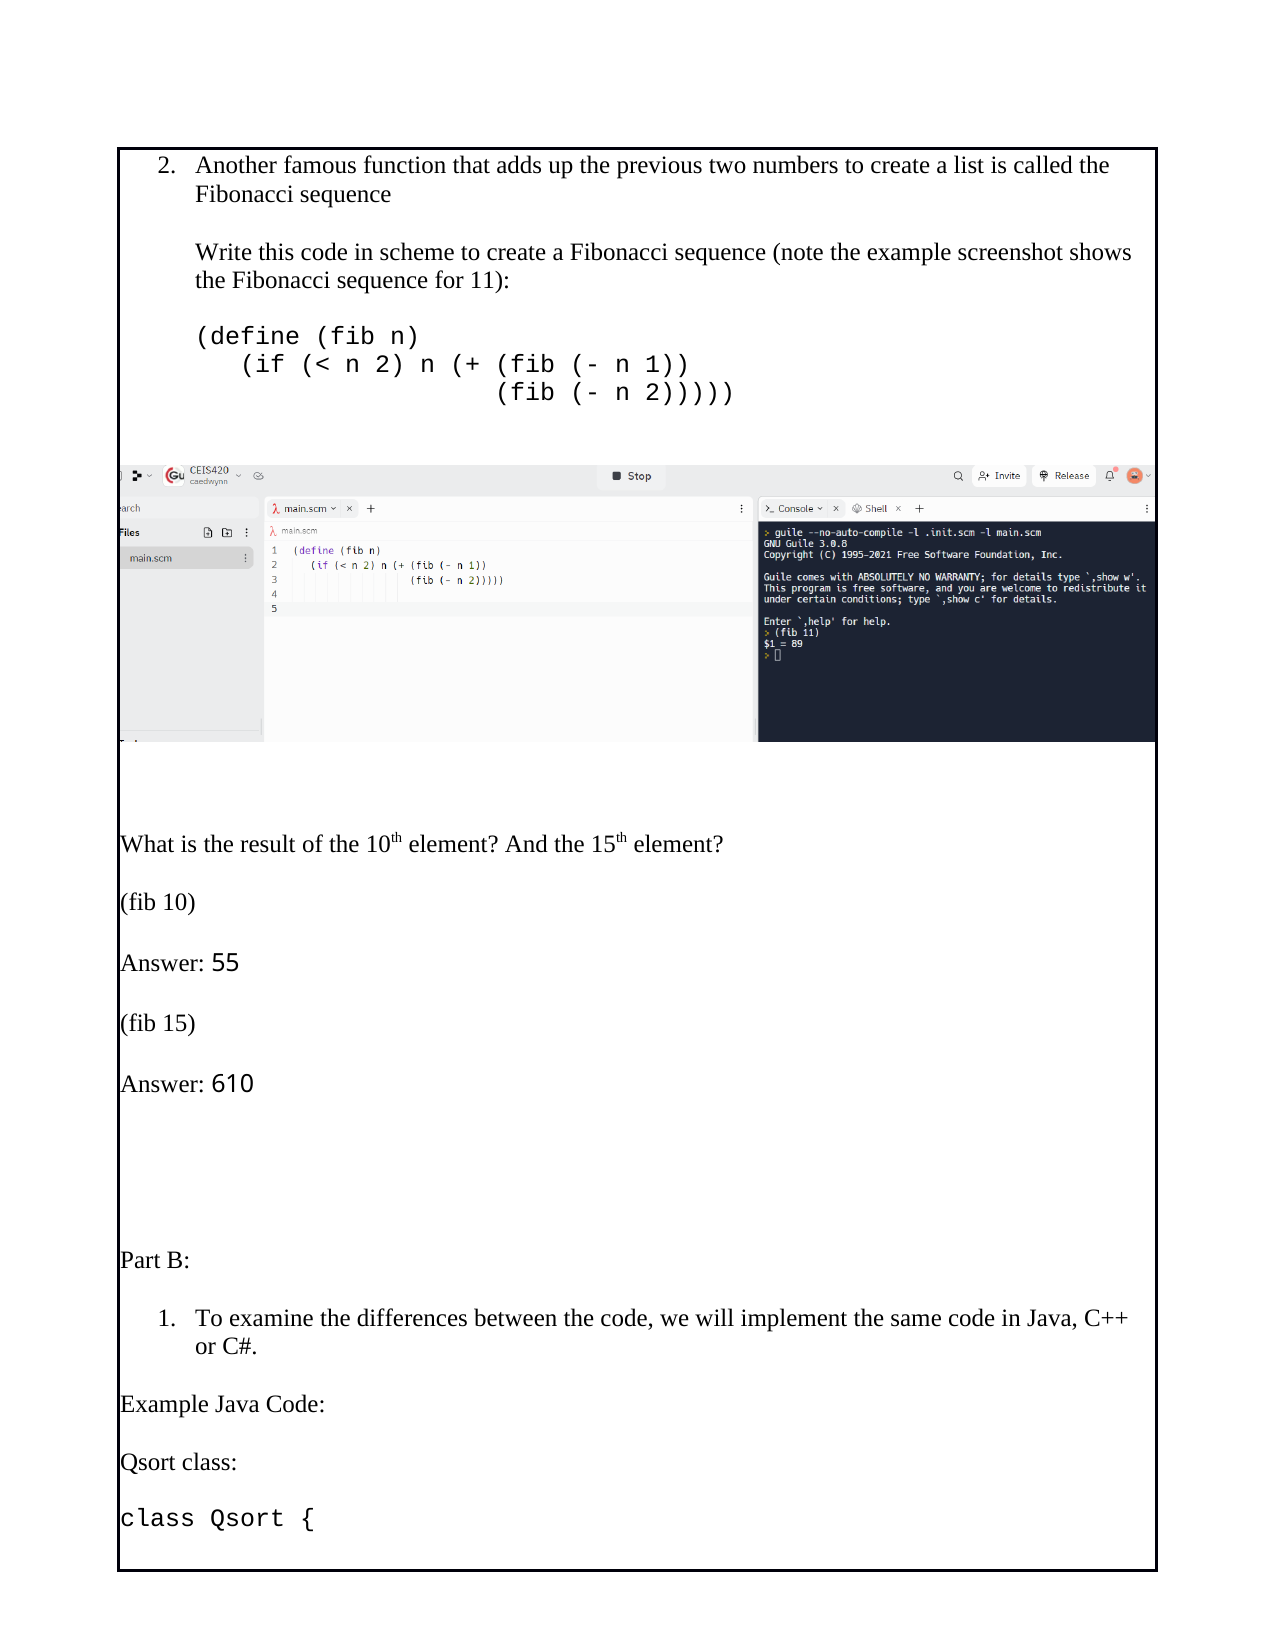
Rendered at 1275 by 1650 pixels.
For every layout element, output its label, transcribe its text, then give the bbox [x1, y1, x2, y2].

picture [120, 465, 1155, 742]
text Answer: 610 [120, 1066, 1155, 1100]
text Write this code in scheme to create a Fibonacci sequence (note the example screenshot shows the Fibonacci sequence for 11): [195, 237, 1155, 294]
text Part B: [120, 1245, 1155, 1273]
text Example Java Code: [120, 1389, 1155, 1418]
list To examine the differences between the code, we will implement the same code in Java, C++ or C#. [157, 1303, 1155, 1360]
text What is the result of the 10th element? And the 15th element? [120, 829, 1155, 857]
text (define (fib n) [195, 323, 1155, 352]
text (if (< n 2) n (+ (fib (- n 1)) [195, 352, 1155, 380]
text (fib 15) [120, 1008, 1155, 1036]
text Qsort class: [120, 1447, 1155, 1476]
list Another famous function that adds up the previous two numbers to create a list is called the Fibonacci sequence [157, 150, 1155, 207]
text (fib 10) [120, 887, 1155, 915]
text Answer: 55 [120, 944, 1155, 978]
text class Qsort { [120, 1505, 1155, 1533]
text (fib (- n 2))))) [195, 380, 1155, 408]
